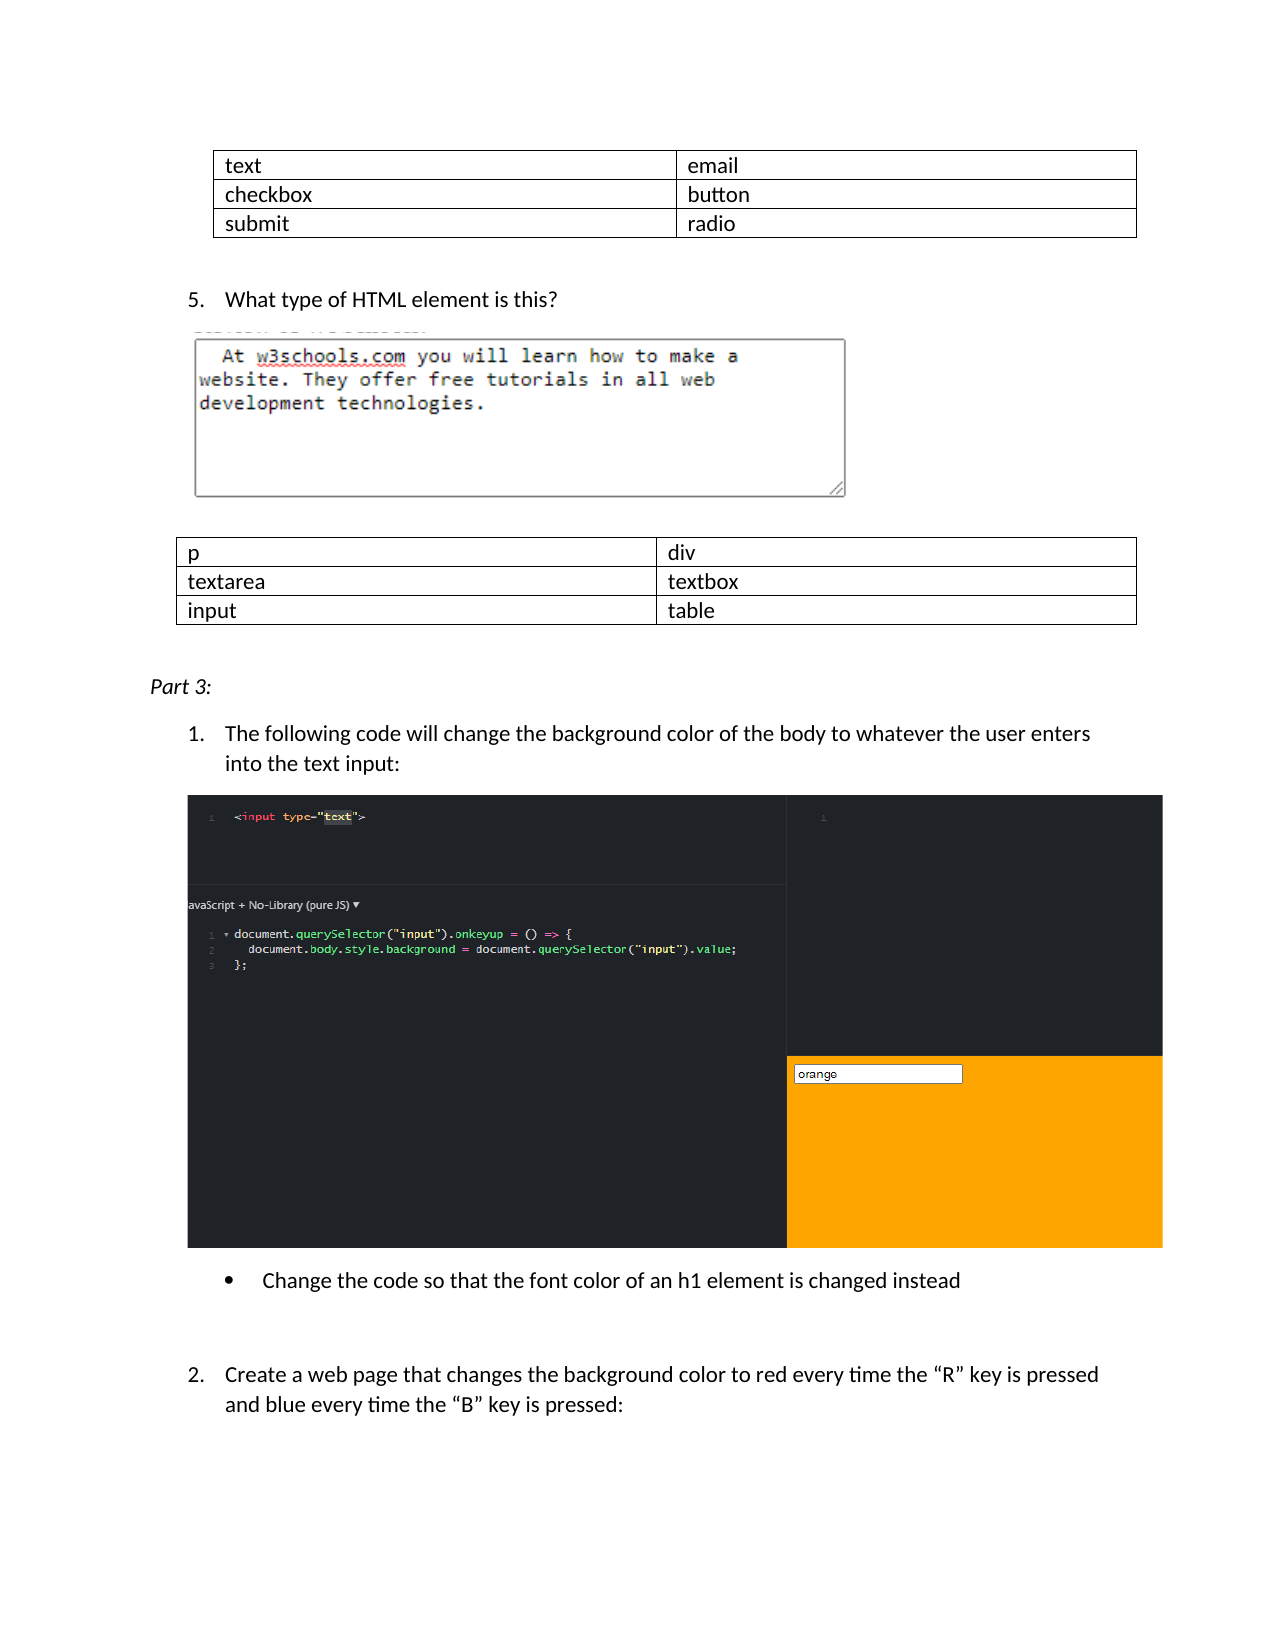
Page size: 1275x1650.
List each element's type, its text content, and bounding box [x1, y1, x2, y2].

table_cell textarea [177, 567, 656, 595]
table_cell submit [214, 209, 676, 237]
table_cell radio [677, 209, 1136, 237]
table_cell input [177, 596, 656, 624]
table_header text [214, 151, 676, 179]
text Part 3: [150, 672, 1125, 700]
table_header div [657, 538, 1136, 566]
list The following code will change the background color of the body to whatever the user enters into the text input: [187, 719, 1125, 777]
picture [187, 332, 871, 518]
list What type of HTML element is this? [187, 285, 1125, 313]
picture [187, 795, 1163, 1248]
table_header email [677, 151, 1136, 179]
table_header p [177, 538, 656, 566]
list Create a web page that changes the background color to red every time the “R” key is pressed and blue every time the “B” key is pressed: [187, 1360, 1125, 1418]
table_cell table [657, 596, 1136, 624]
table_cell checkbox [214, 180, 676, 208]
table_cell button [677, 180, 1136, 208]
list Change the code so that the font color of an h1 element is changed instead [225, 1266, 1125, 1294]
table_cell textbox [657, 567, 1136, 595]
